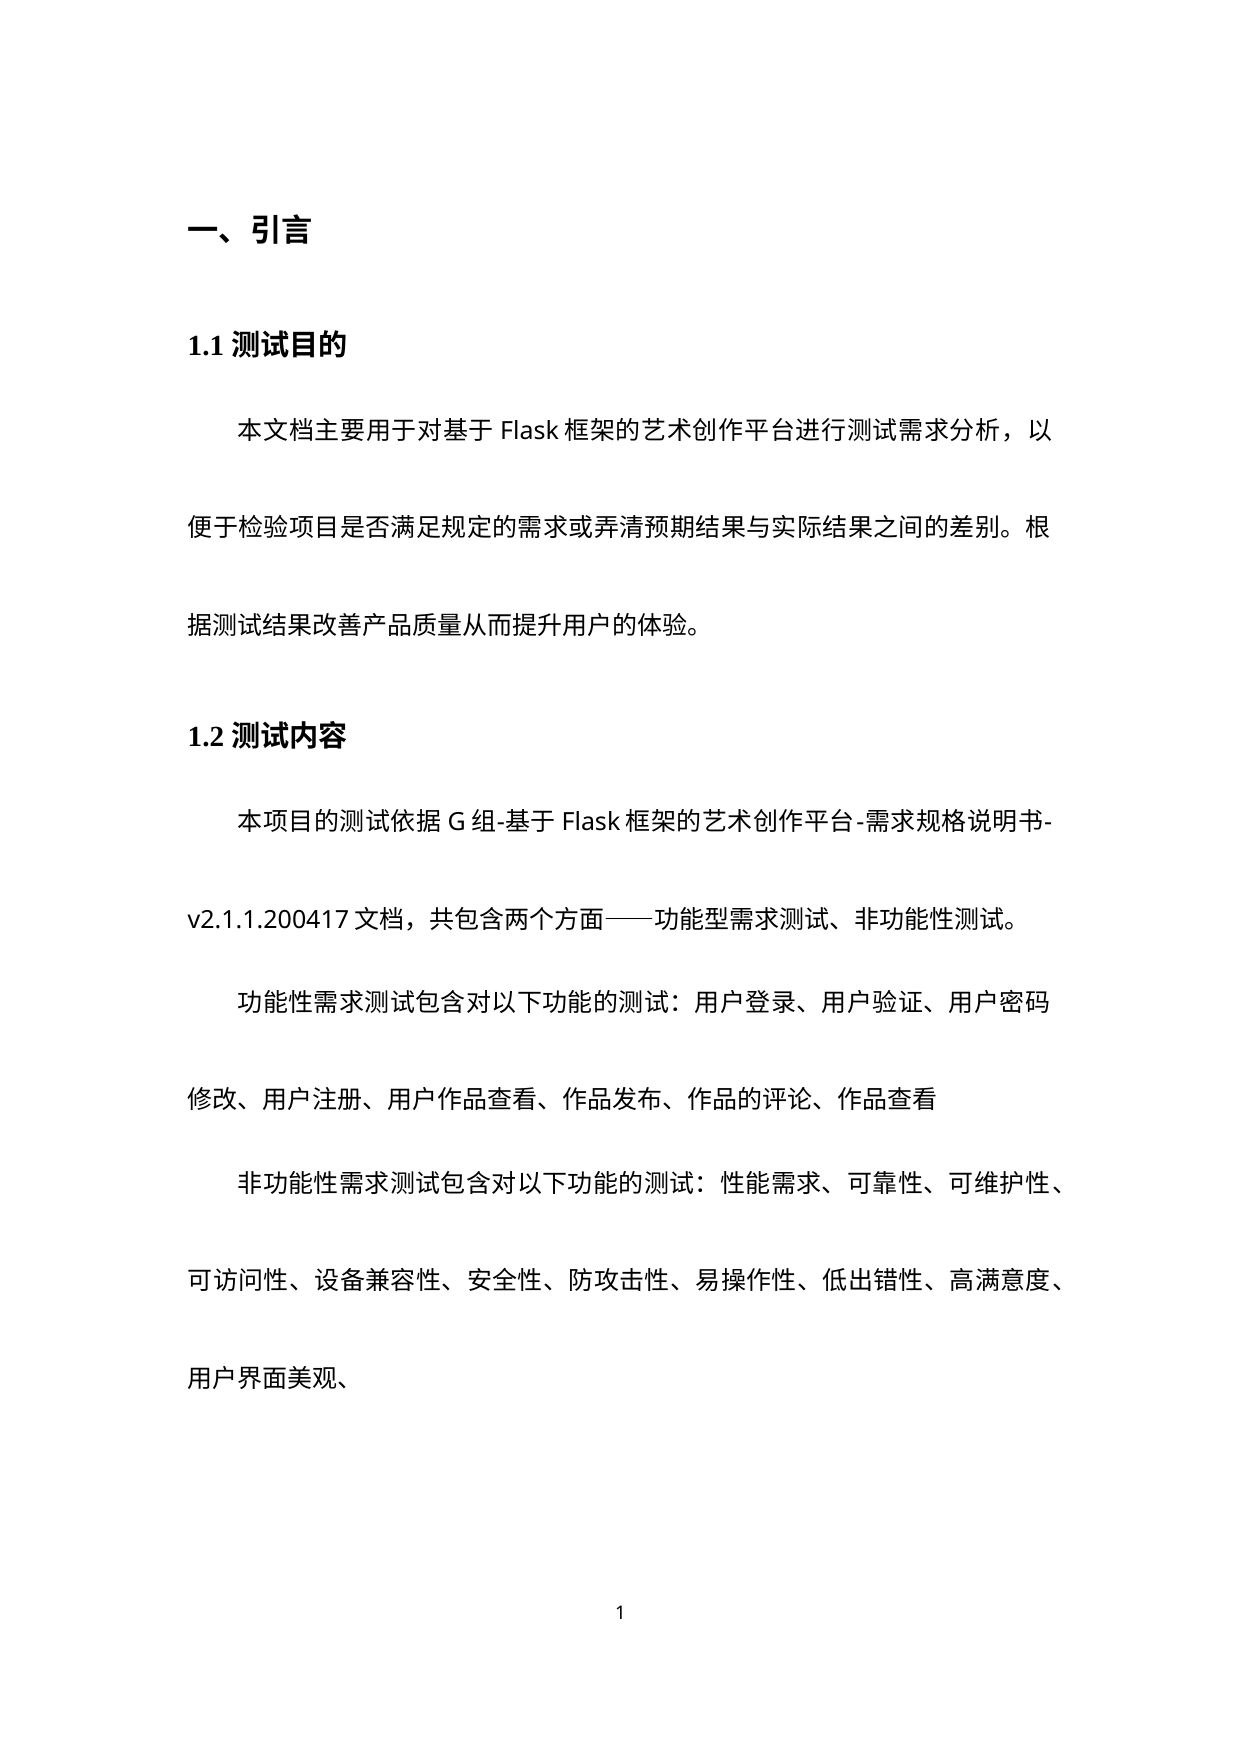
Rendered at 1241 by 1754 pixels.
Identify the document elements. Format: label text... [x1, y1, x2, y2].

text 本项目的测试依据G组-基于Flask框架的艺术创作平台-需求规格说明书-v2.1.1.200417文档，共包含两个方面——功能型需求测试、非功能性测试。 [187, 787, 1053, 950]
text 本文档主要用于对基于Flask框架的艺术创作平台进行测试需求分析，以便于检验项目是否满足规定的需求或弄清预期结果与实际结果之间的差别。根据测试结果改善产品质量从而提升用户的体验。 [187, 396, 1053, 656]
subtitle 一、引言 [187, 195, 1053, 260]
subtitle 1.2 测试内容 [187, 701, 1053, 766]
text 非功能性需求测试包含对以下功能的测试：性能需求、可靠性、可维护性、可访问性、设备兼容性、安全性、防攻击性、易操作性、低出错性、高满意度、用户界面美观、 [187, 1149, 1053, 1409]
subtitle 1.1 测试目的 [187, 310, 1053, 375]
text 功能性需求测试包含对以下功能的测试：用户登录、用户验证、用户密码修改、用户注册、用户作品查看、作品发布、作品的评论、作品查看 [187, 968, 1053, 1131]
